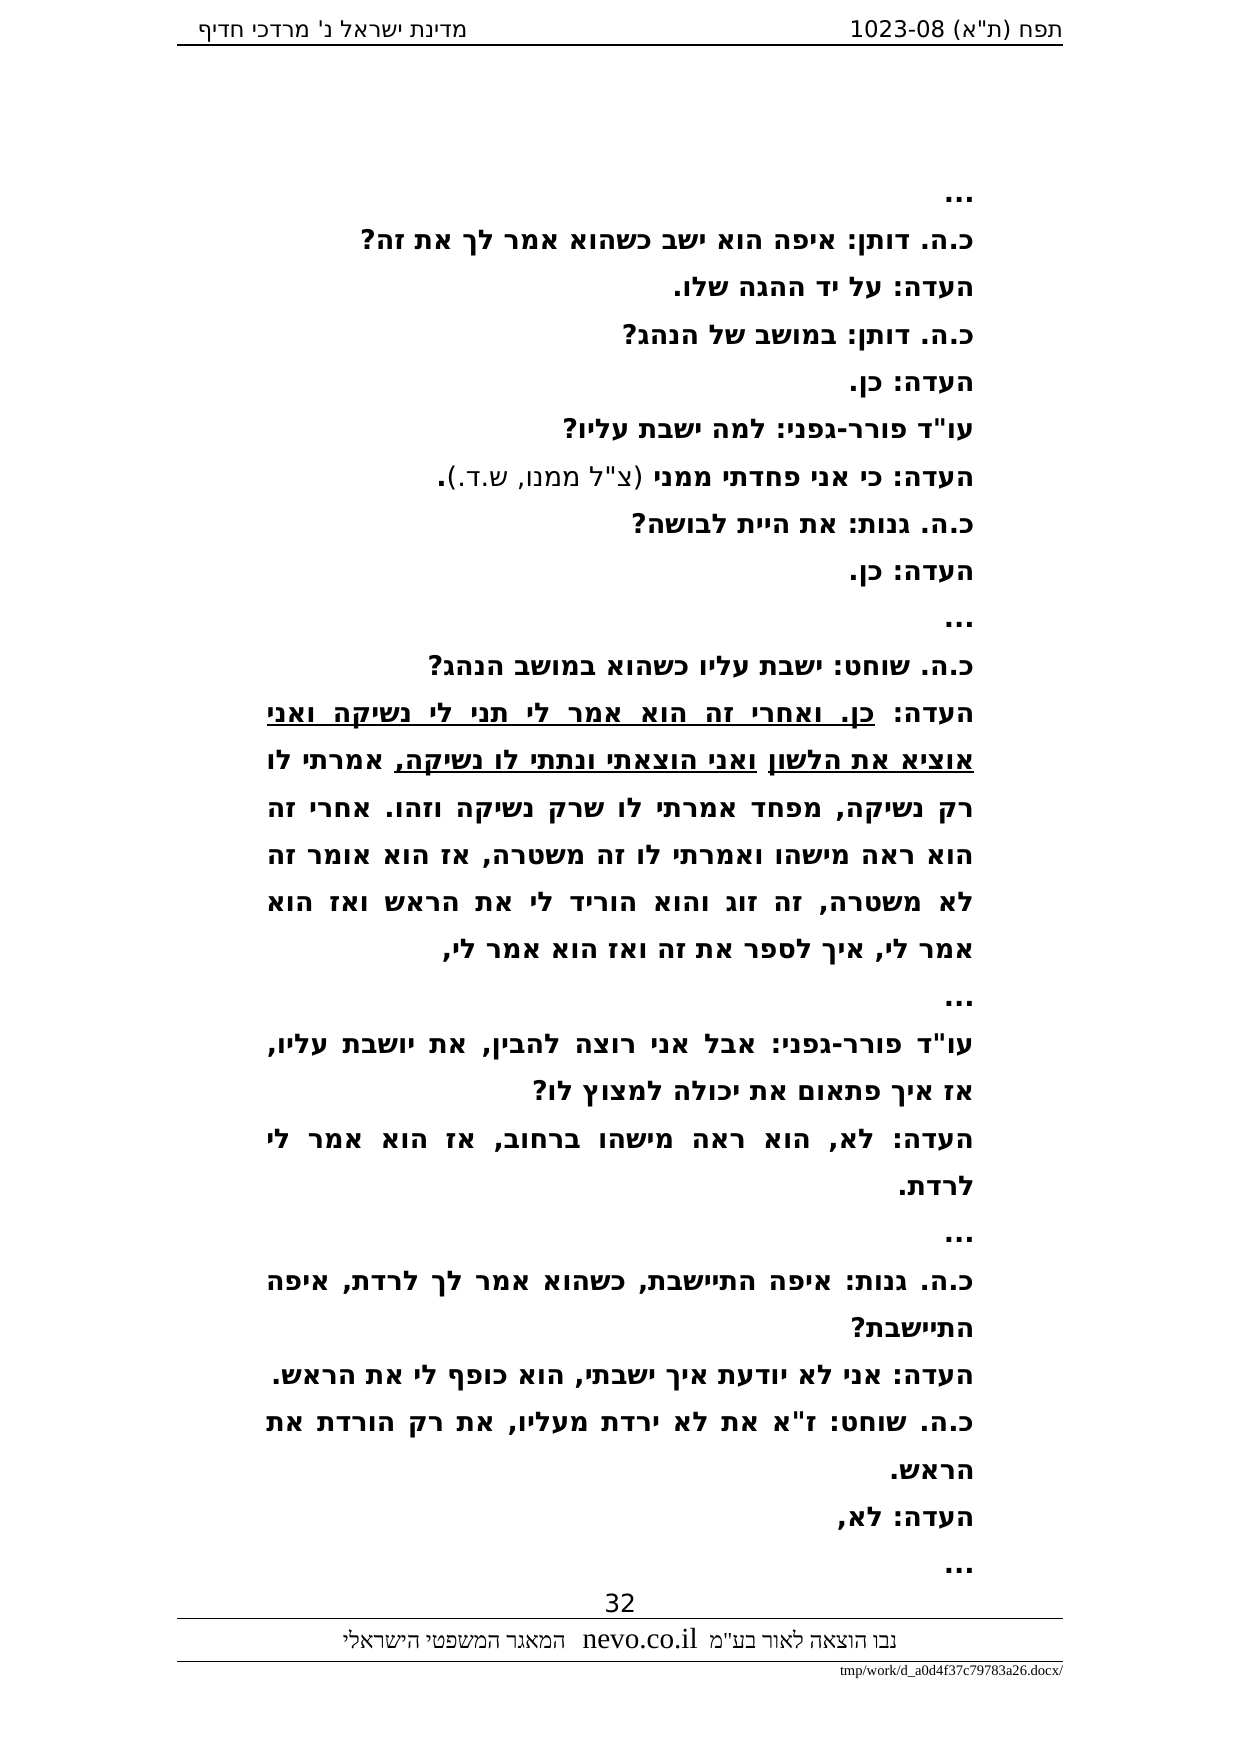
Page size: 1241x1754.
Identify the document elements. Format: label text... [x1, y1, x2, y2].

text ... [266, 1549, 974, 1580]
text העדה: לא, [266, 1501, 974, 1533]
text העדה: על יד ההגה שלו. [266, 272, 974, 303]
text העדה: כן. ואחרי זה הוא אמר לי תני לי נשיקה ואני אוציא את הלשון ואני הוצאתי ונתתי לו נשיקה, אמרתי לו רק נשיקה, מפחד אמרתי לו שרק נשיקה וזהו. אחרי זה הוא ראה מישהו ואמרתי לו זה משטרה, אז הוא אומר זה לא משטרה, זה זוג והוא הוריד לי את הראש ואז הוא אמר לי, איך לספר את זה ואז הוא אמר לי, [266, 697, 974, 965]
text כ.ה. גנות: את היית לבושה? [266, 508, 974, 540]
text עו"ד פורר-גפני: למה ישבת עליו? [266, 414, 974, 445]
text ... [266, 603, 974, 634]
text העדה: לא, הוא ראה מישהו ברחוב, אז הוא אמר לי לרדת. [266, 1123, 974, 1202]
text העדה: כי אני פחדתי ממני (צ"ל ממנו, ש.ד.). [266, 461, 974, 492]
text כ.ה. דותן: במושב של הנהג? [266, 319, 974, 351]
text ... [266, 981, 974, 1013]
text ... [266, 177, 974, 209]
text העדה: כן. [266, 366, 974, 398]
text העדה: אני לא יודעת איך ישבתי, הוא כופף לי את הראש. [266, 1359, 974, 1391]
text עו"ד פורר-גפני: אבל אני רוצה להבין, את יושבת עליו, אז איך פתאום את יכולה למצוץ לו? [266, 1028, 974, 1107]
text כ.ה. שוחט: ישבת עליו כשהוא במושב הנהג? [266, 650, 974, 682]
text העדה: כן. [266, 556, 974, 587]
text כ.ה. שוחט: ז"א את לא ירדת מעליו, את רק הורדת את הראש. [266, 1407, 974, 1486]
text כ.ה. גנות: איפה התיישבת, כשהוא אמר לך לרדת, איפה התיישבת? [266, 1265, 974, 1344]
text ... [266, 1218, 974, 1249]
text כ.ה. דותן: איפה הוא ישב כשהוא אמר לך את זה? [266, 224, 974, 256]
